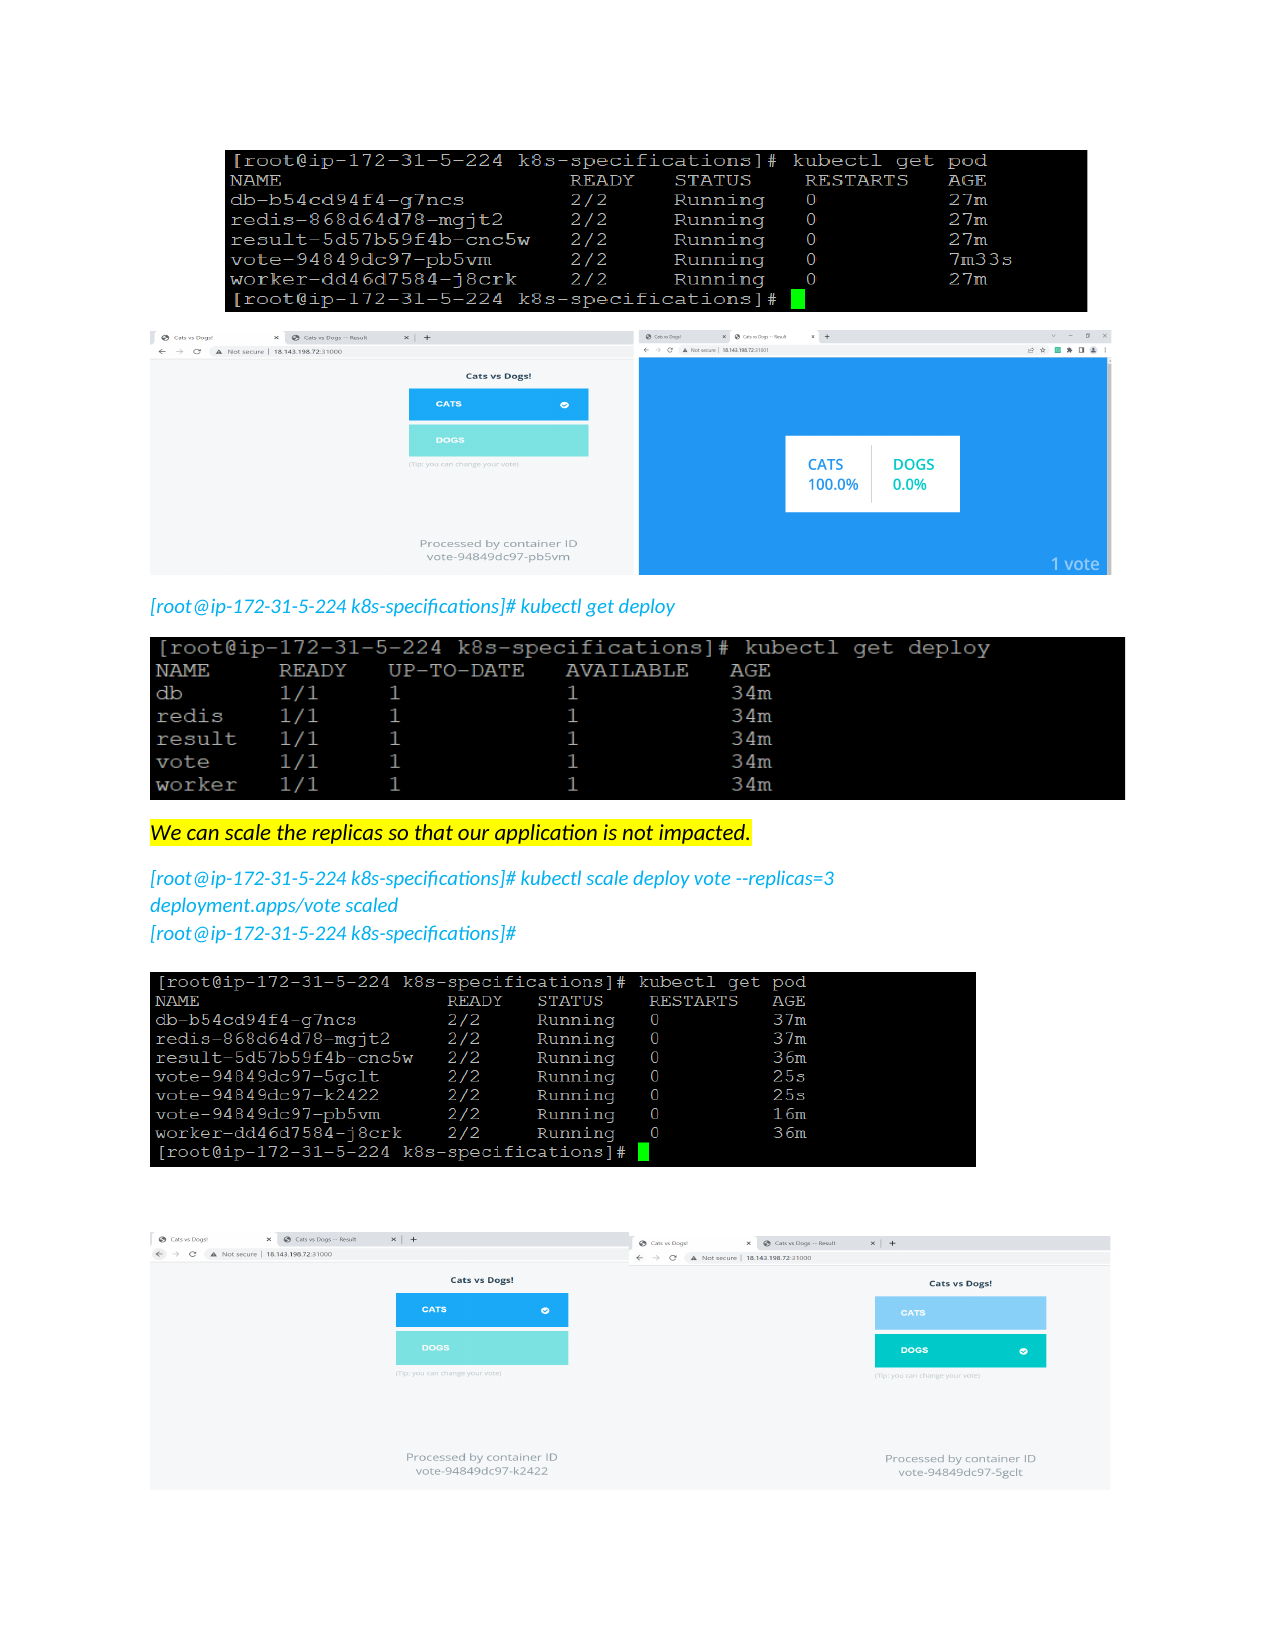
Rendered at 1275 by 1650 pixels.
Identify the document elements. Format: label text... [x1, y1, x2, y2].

text [root@ip-172-31-5-224 k8s-specifications]# kubectl get deploy [150, 593, 1125, 618]
picture [225, 150, 1088, 312]
picture [150, 637, 1125, 800]
text We can scale the replicas so that our application is not impacted. [150, 818, 1125, 846]
picture [150, 972, 976, 1167]
picture [150, 1232, 1111, 1490]
text [root@ip-172-31-5-224 k8s-specifications]# kubectl scale deploy vote --replicas=3 [150, 865, 1125, 891]
picture [638, 330, 1112, 575]
text deployment.apps/vote scaled [150, 893, 1125, 918]
text [root@ip-172-31-5-224 k8s-specifications]# [150, 920, 1125, 946]
picture [150, 331, 634, 575]
